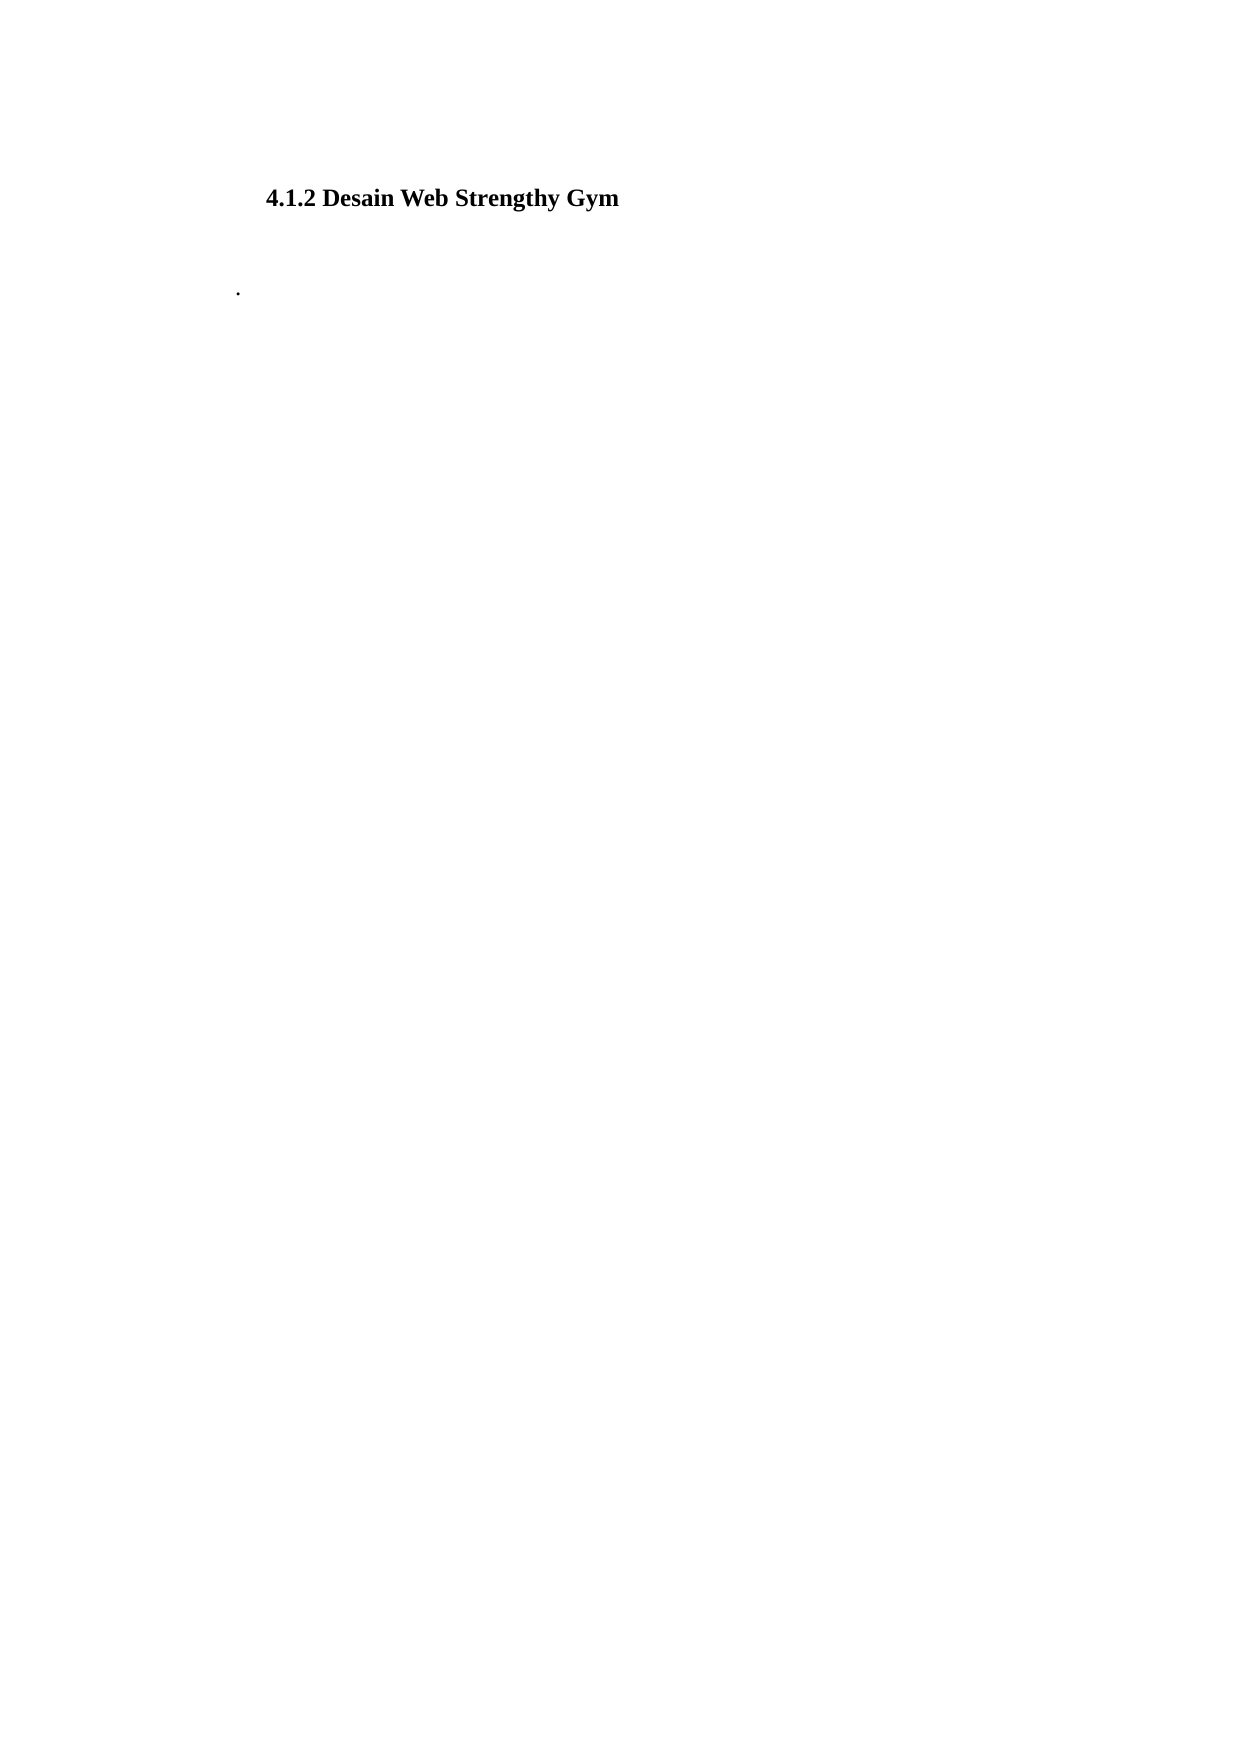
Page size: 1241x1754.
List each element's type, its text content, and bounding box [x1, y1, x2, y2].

text 4.1.2 Desain Web Strengthy Gym [236, 183, 619, 211]
text . [235, 272, 1064, 301]
